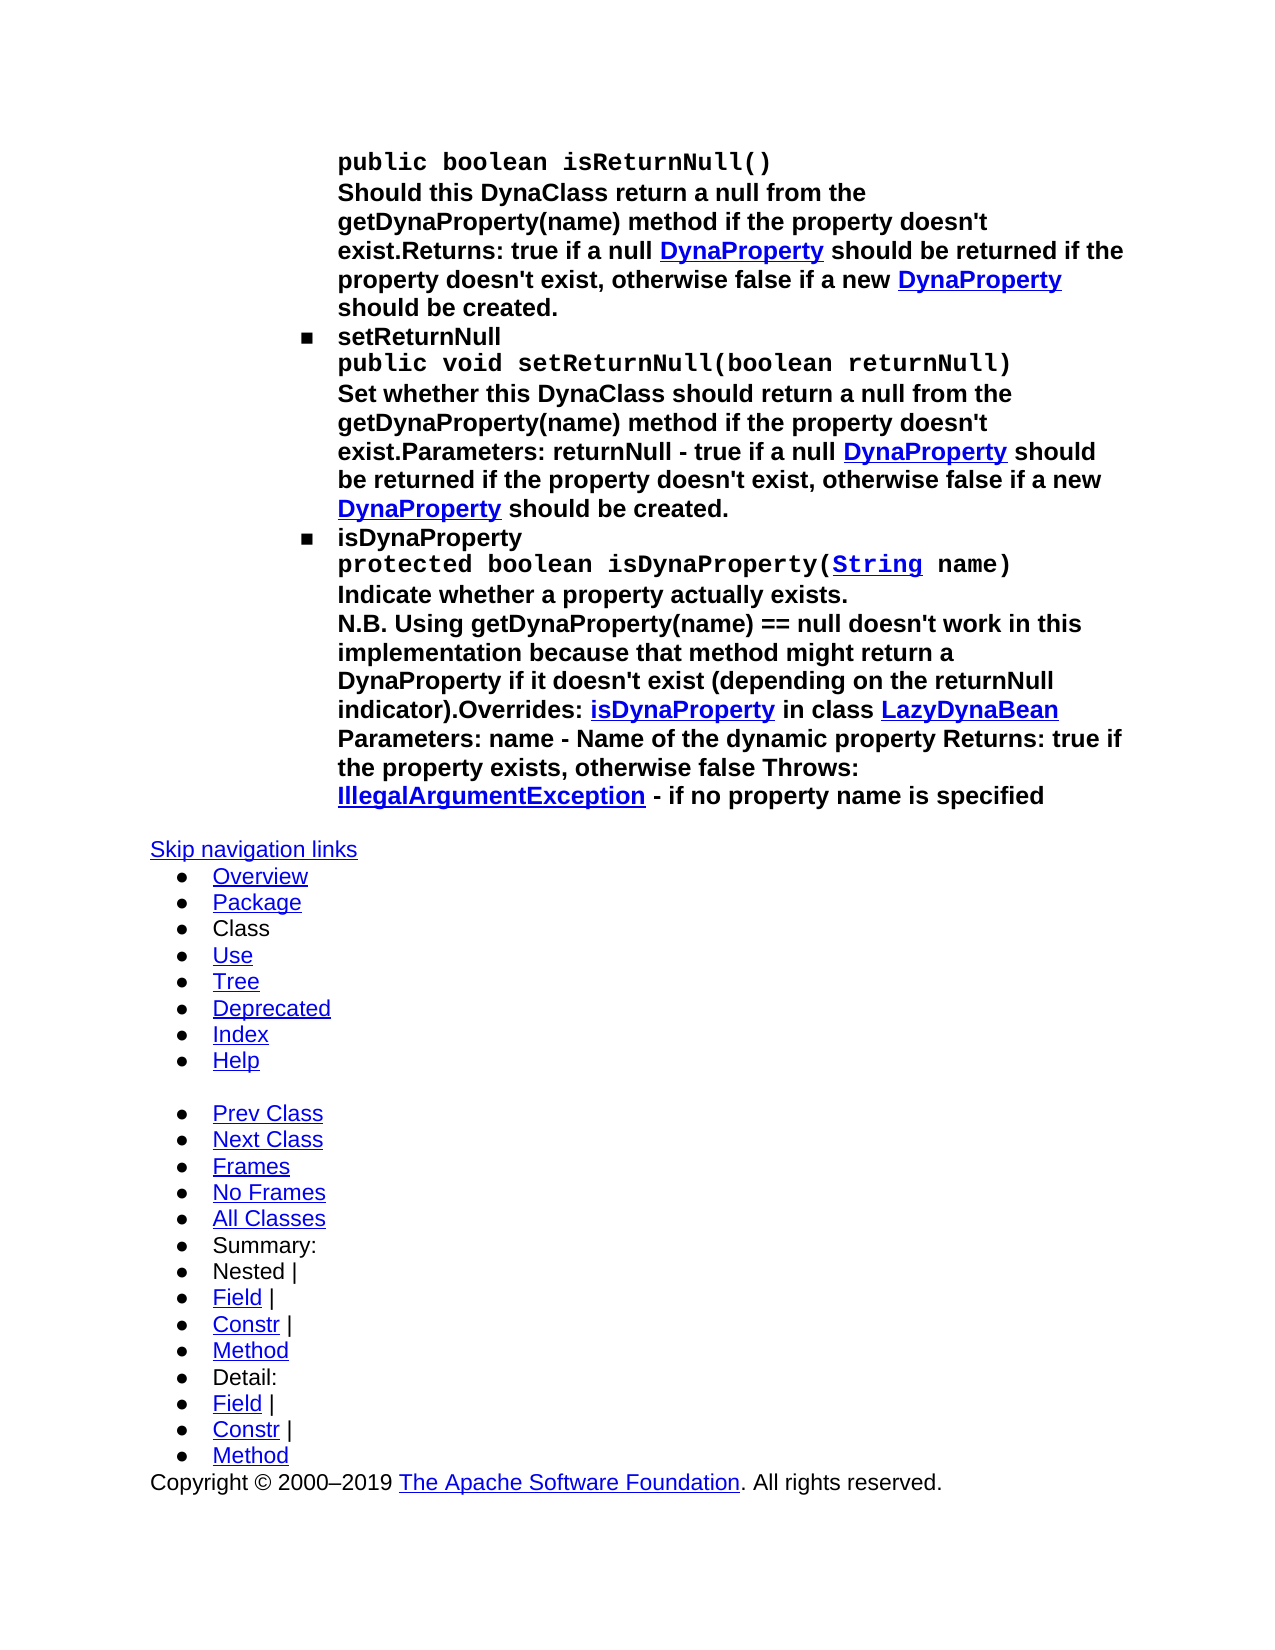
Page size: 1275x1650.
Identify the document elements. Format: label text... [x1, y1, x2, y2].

list Help [175, 1047, 1125, 1073]
list Tree [175, 968, 1125, 994]
text Copyright © 2000–2019 The Apache Software Foundation. All rights reserved. [150, 1469, 1125, 1495]
list Constr | [175, 1416, 1125, 1442]
list Nested | [175, 1258, 1125, 1284]
list Prev Class [175, 1100, 1125, 1126]
list Field | [175, 1390, 1125, 1416]
list Method [175, 1337, 1125, 1363]
list Index [175, 1021, 1125, 1047]
list Field | [175, 1284, 1125, 1311]
text Skip navigation links [150, 836, 1125, 863]
list Use [175, 942, 1125, 968]
list Class [175, 915, 1125, 942]
list Overview [175, 863, 1125, 889]
list Next Class [175, 1126, 1125, 1153]
list Package [175, 889, 1125, 915]
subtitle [300, 150, 1125, 322]
subtitle isDynaProperty protected boolean isDynaProperty(String name) Indicate whether a property actually exists. N.B. Using getDynaProperty(name) == null doesn't work in this implementation because that method might return a DynaProperty if it doesn't exist (depending on the returnNull indicator).Overrides: isDynaProperty in class LazyDynaBean Parameters: name - Name of the dynamic property Returns: true if the property exists, otherwise false Throws: IllegalArgumentException - if no property name is specified [300, 523, 1125, 810]
list Constr | [175, 1311, 1125, 1337]
list Summary: [175, 1232, 1125, 1258]
list All Classes [175, 1205, 1125, 1232]
list Detail: [175, 1363, 1125, 1390]
subtitle setReturnNull public void setReturnNull(boolean returnNull) Set whether this DynaClass should return a null from the getDynaProperty(name) method if the property doesn't exist.Parameters: returnNull - true if a null DynaProperty should be returned if the property doesn't exist, otherwise false if a new DynaProperty should be created. [300, 322, 1125, 523]
list Method [175, 1442, 1125, 1469]
list Deprecated [175, 994, 1125, 1021]
list Frames [175, 1153, 1125, 1179]
list No Frames [175, 1179, 1125, 1205]
